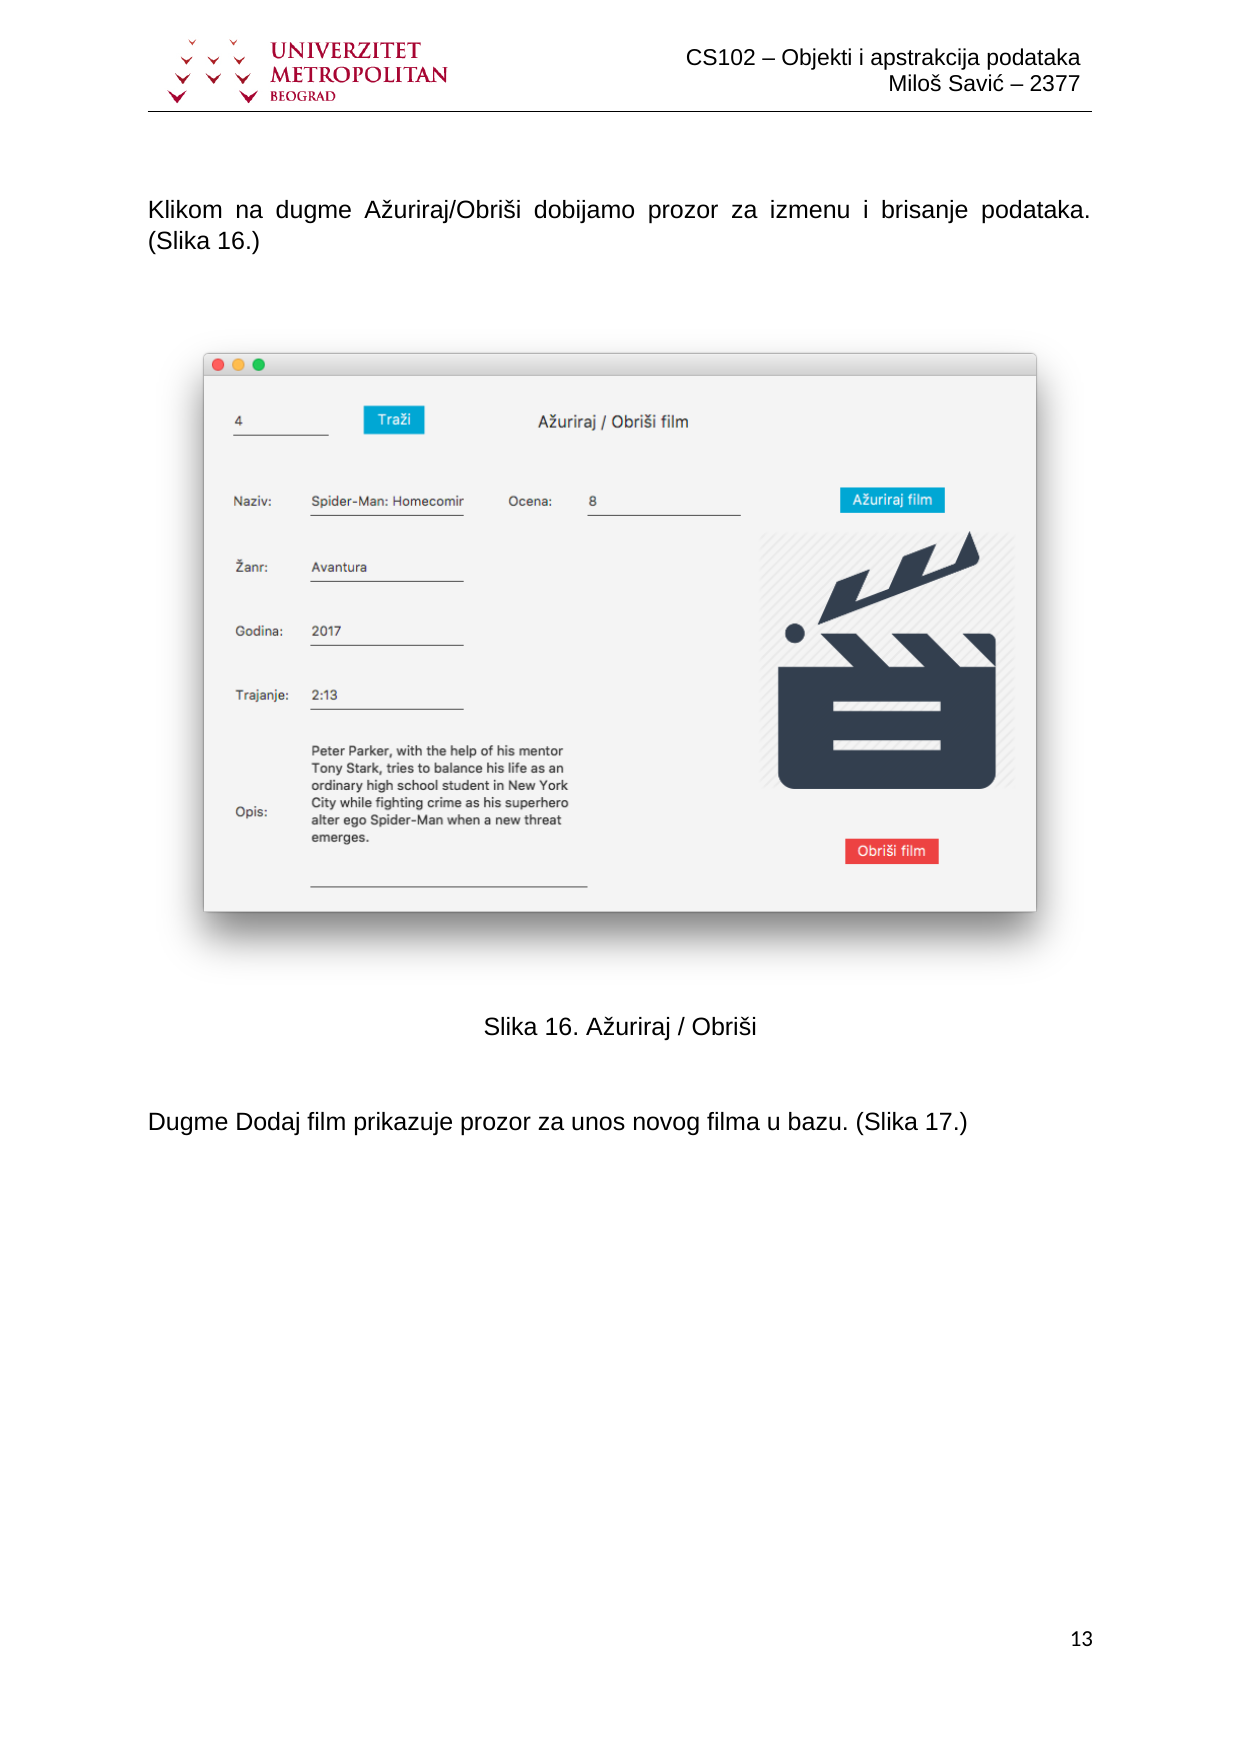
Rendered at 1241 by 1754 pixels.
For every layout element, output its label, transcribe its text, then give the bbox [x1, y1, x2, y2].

text Klikom na dugme Ažuriraj/Obriši dobijamo prozor za izmenu i brisanje podataka. (Slika 16.) [148, 195, 1093, 255]
picture [158, 29, 457, 111]
text Dugme Dodaj film prikazuje prozor za unos novog filma u bazu. (Slika 17.) [148, 1107, 1093, 1136]
text Slika 16. Ažuriraj / Obriši [148, 1012, 1093, 1041]
picture [147, 321, 1093, 993]
